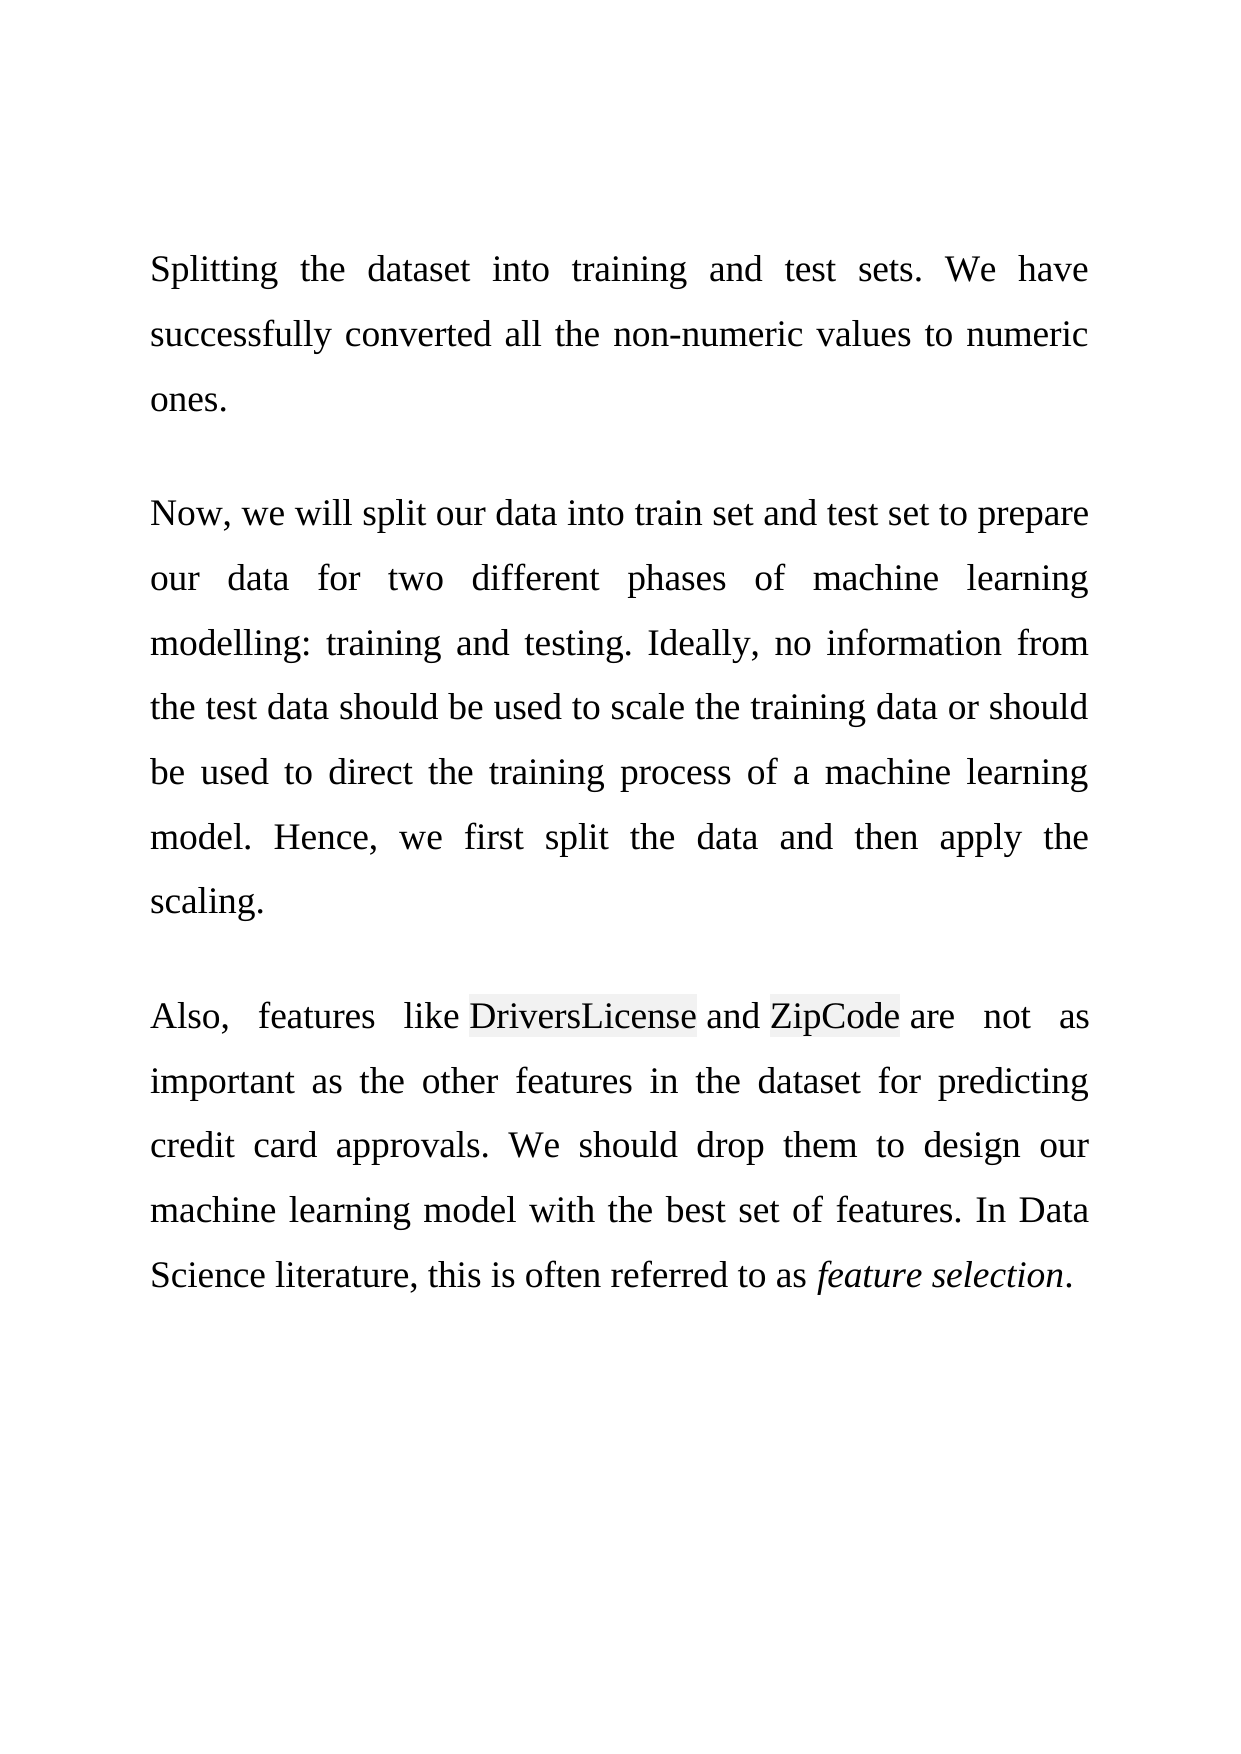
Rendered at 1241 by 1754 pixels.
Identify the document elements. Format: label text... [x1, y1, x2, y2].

text Also, features like DriversLicense and ZipCode are not as important as the other features in the dataset for predicting credit card approvals. We should drop them to design our machine learning model with the best set of features. In Data Science literature, this is often referred to as feature selection. [150, 993, 1090, 1295]
text Splitting the dataset into training and test sets. We have successfully converted all the non-numeric values to numeric ones. [150, 247, 1090, 419]
text Now, we will split our data into train set and test set to prepare our data for two different phases of machine learning modelling: training and testing. Ideally, no information from the test data should be used to scale the training data or should be used to direct the training process of a machine learning model. Hence, we first split the data and then apply the scaling. [150, 491, 1090, 922]
